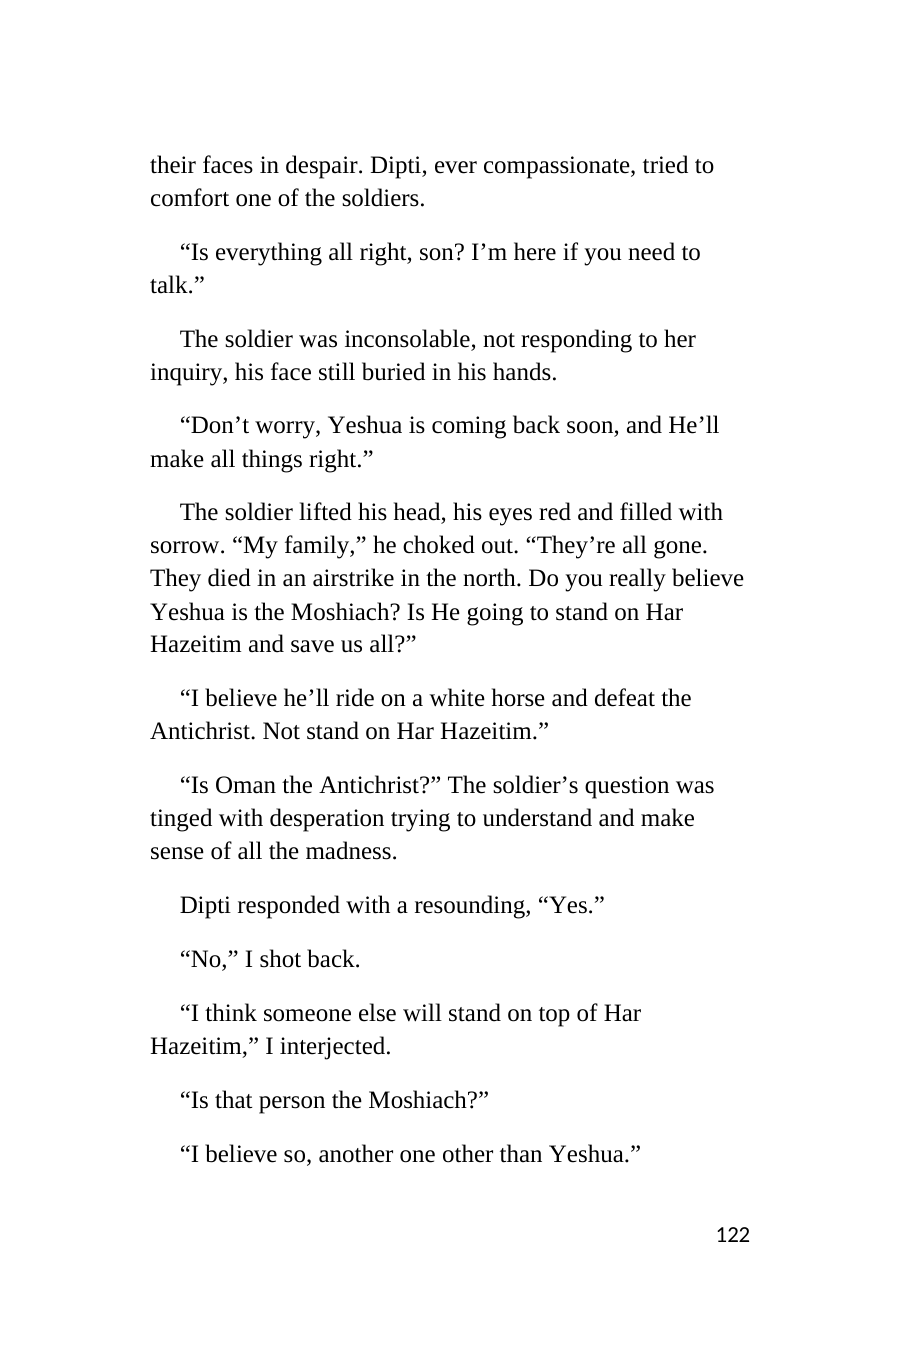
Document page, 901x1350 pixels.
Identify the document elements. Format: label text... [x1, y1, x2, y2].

text “Is Oman the Antichrist?” The soldier’s question was tinged with desperation trying to understand and make sense of all the madness. [150, 770, 750, 865]
text Dipti responded with a resounding, “Yes.” [150, 890, 750, 919]
text The soldier was inconsolable, not responding to her inquiry, his face still buried in his hands. [150, 324, 750, 386]
text “Don’t worry, Yeshua is coming back soon, and He’ll make all things right.” [150, 411, 750, 472]
text The soldier lifted his head, his eyes red and filled with sorrow. “My family,” he choked out. “They’re all gone. They died in an airstrike in the north. Do you really believe Yeshua is the Moshiach? Is He going to stand on Har Hazeitim and save us all?” [150, 497, 750, 658]
text “Is everything all right, son? I’m here if you need to talk.” [150, 237, 750, 299]
text “I believe so, another one other than Yeshua.” [150, 1139, 750, 1167]
text “I think someone else will stand on top of Har Hazeitim,” I interjected. [150, 998, 750, 1060]
text “Is that person the Moshiach?” [150, 1085, 750, 1113]
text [150, 150, 750, 212]
text “No,” I shot back. [150, 944, 750, 973]
text “I believe he’ll ride on a white horse and defeat the Antichrist. Not stand on Har Hazeitim.” [150, 683, 750, 745]
